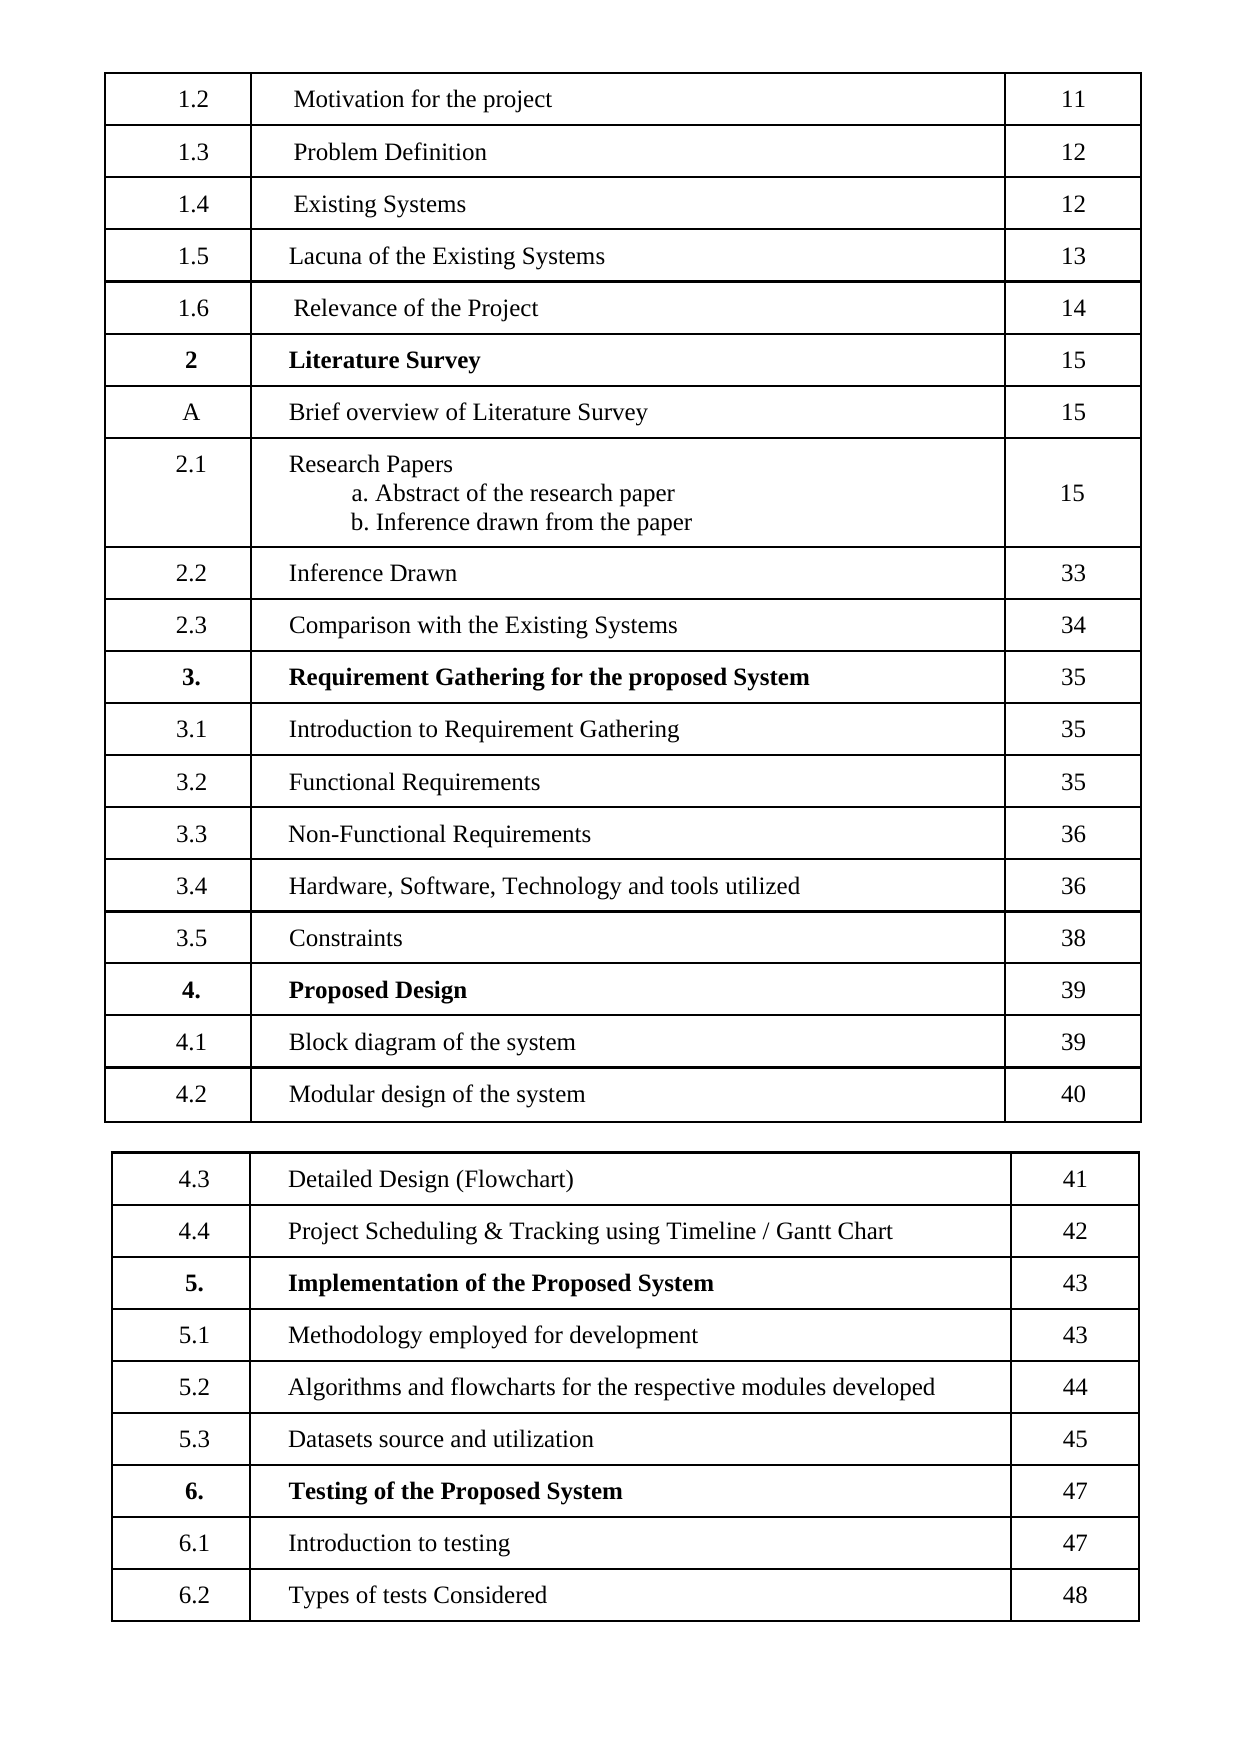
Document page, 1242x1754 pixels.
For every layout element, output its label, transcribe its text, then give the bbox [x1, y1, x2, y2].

table_cell 5.3 [113, 1414, 249, 1464]
table_cell Functional Requirements [252, 756, 1004, 806]
table_cell 36 [1006, 808, 1140, 858]
table_cell 1.3 [106, 126, 250, 176]
table_cell 3.3 [106, 808, 250, 858]
table_cell 2.1 [106, 439, 250, 546]
table_cell 12 [1006, 178, 1140, 228]
table_cell 1.5 [106, 230, 250, 280]
table_cell Comparison with the Existing Systems [252, 600, 1004, 650]
table_cell 13 [1006, 230, 1140, 280]
table_cell 4.1 [106, 1016, 250, 1066]
table_cell 43 [1012, 1258, 1138, 1308]
table_cell Introduction to testing [251, 1518, 1010, 1568]
table_cell 3.5 [106, 913, 250, 962]
table_cell Implementation of the Proposed System [251, 1258, 1010, 1308]
table_cell 36 [1006, 860, 1140, 910]
table_cell 6.1 [113, 1518, 249, 1568]
table_cell 3.4 [106, 860, 250, 910]
table_cell 43 [1012, 1310, 1138, 1360]
table_cell 1.6 [106, 283, 250, 332]
table_cell 5.2 [113, 1362, 249, 1412]
table_cell Motivation for the project [252, 74, 1004, 124]
table_cell Testing of the Proposed System [251, 1466, 1010, 1516]
table_cell 4.2 [106, 1069, 250, 1121]
table_cell 14 [1006, 283, 1140, 332]
table_cell Non-Functional Requirements [252, 808, 1004, 858]
table_header 4.3 [113, 1154, 249, 1203]
table_cell Relevance of the Project [252, 283, 1004, 332]
table_cell 35 [1006, 756, 1140, 806]
table_cell Constraints [252, 913, 1004, 962]
table_cell Hardware, Software, Technology and tools utilized [252, 860, 1004, 910]
table_cell 5. [113, 1258, 249, 1308]
table_cell 15 [1006, 387, 1140, 437]
table_cell 3.1 [106, 704, 250, 754]
table_cell 47 [1012, 1466, 1138, 1516]
table_cell Introduction to Requirement Gathering [252, 704, 1004, 754]
table_cell Datasets source and utilization [251, 1414, 1010, 1464]
table_cell Problem Definition [252, 126, 1004, 176]
table_cell 2.2 [106, 548, 250, 598]
table_cell Lacuna of the Existing Systems [252, 230, 1004, 280]
table_cell Types of tests Considered [251, 1570, 1010, 1620]
table_cell Existing Systems [252, 178, 1004, 228]
table_cell 4.4 [113, 1206, 249, 1256]
table_cell 39 [1006, 1016, 1140, 1066]
table_cell 15 [1006, 335, 1140, 384]
table_cell 35 [1006, 652, 1140, 702]
table_cell 1.4 [106, 178, 250, 228]
table_cell 40 [1006, 1069, 1140, 1121]
table_cell 4. [106, 964, 250, 1014]
table_cell 39 [1006, 964, 1140, 1014]
table_cell Algorithms and flowcharts for the respective modules developed [251, 1362, 1010, 1412]
table_cell Brief overview of Literature Survey [252, 387, 1004, 437]
table_cell A [106, 387, 250, 437]
table_cell 2 [106, 335, 250, 384]
table_cell 38 [1006, 913, 1140, 962]
table_cell 6. [113, 1466, 249, 1516]
table_cell 6.2 [113, 1570, 249, 1620]
table_cell 3. [106, 652, 250, 702]
table_cell Literature Survey [252, 335, 1004, 384]
table_cell 47 [1012, 1518, 1138, 1568]
table_cell 35 [1006, 704, 1140, 754]
table_cell Project Scheduling & Tracking using Timeline / Gantt Chart [251, 1206, 1010, 1256]
table_cell 34 [1006, 600, 1140, 650]
table_cell Requirement Gathering for the proposed System [252, 652, 1004, 702]
table_header 41 [1012, 1154, 1138, 1203]
table_cell 15 [1006, 439, 1140, 546]
table_cell 2.3 [106, 600, 250, 650]
table_cell 5.1 [113, 1310, 249, 1360]
table_cell 48 [1012, 1570, 1138, 1620]
table_cell 42 [1012, 1206, 1138, 1256]
table_cell 3.2 [106, 756, 250, 806]
table_cell 44 [1012, 1362, 1138, 1412]
table_cell Block diagram of the system [252, 1016, 1004, 1066]
table_cell 1.2 [106, 74, 250, 124]
table_cell 33 [1006, 548, 1140, 598]
table_cell Methodology employed for development [251, 1310, 1010, 1360]
table_cell 11 [1006, 74, 1140, 124]
table_cell Inference Drawn [252, 548, 1004, 598]
table_header Detailed Design (Flowchart) [251, 1154, 1010, 1203]
table_cell Research Papers a. Abstract of the research paper b. Inference drawn from the paper [252, 439, 1004, 546]
table_cell 12 [1006, 126, 1140, 176]
table_cell 45 [1012, 1414, 1138, 1464]
table_cell Modular design of the system [252, 1069, 1004, 1121]
table_cell Proposed Design [252, 964, 1004, 1014]
